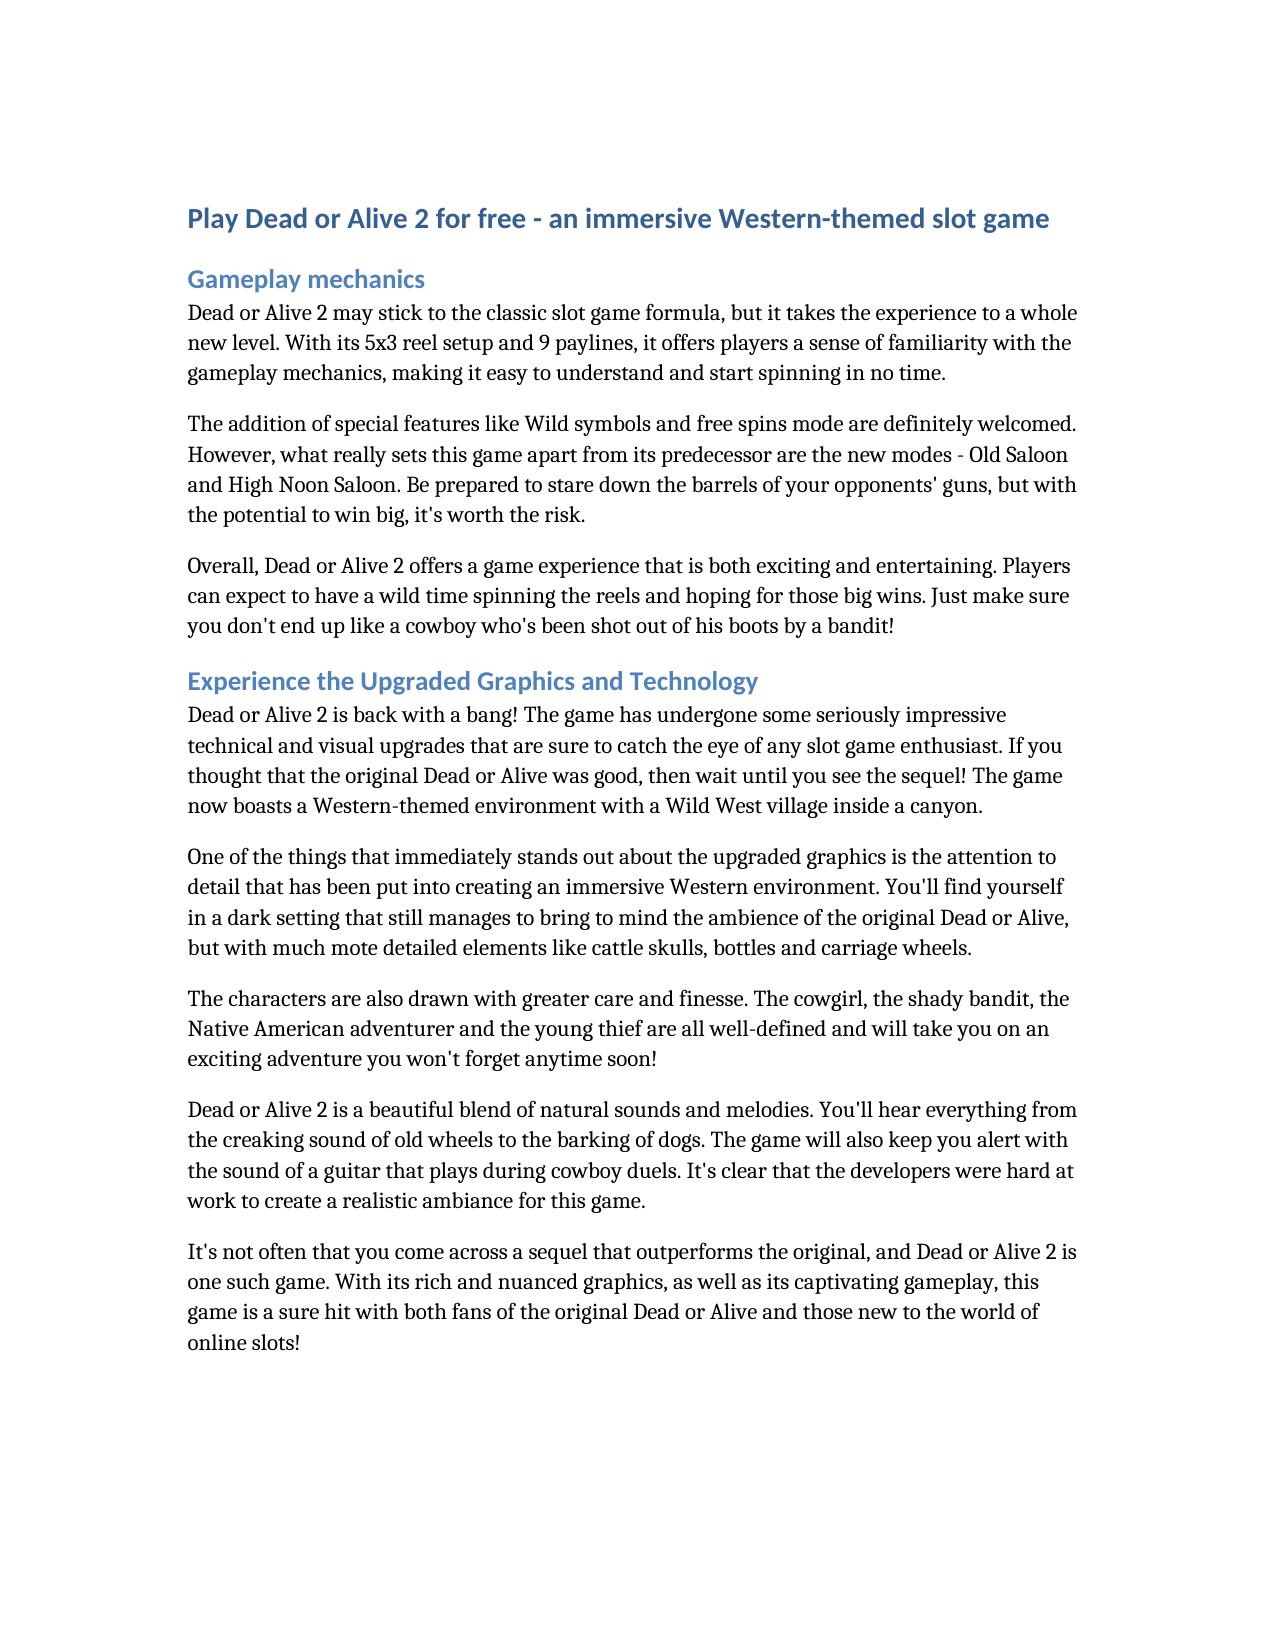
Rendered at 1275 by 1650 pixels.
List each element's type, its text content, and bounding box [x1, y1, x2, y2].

text Overall, Dead or Alive 2 offers a game experience that is both exciting and entertaining. Players can expect to have a wild time spinning the reels and hoping for those big wins. Just make sure you don't end up like a cowboy who's been shot out of his boots by a bandit! [187, 553, 1087, 639]
text Dead or Alive 2 is a beautiful blend of natural sounds and melodies. You'll hear everything from the creaking sound of old wheels to the barking of dogs. The game will also keep you alert with the sound of a guitar that plays during cowboy duels. It's clear that the developers were hard at work to create a realistic ambiance for this game. [187, 1097, 1087, 1214]
subtitle Gameplay mechanics [187, 262, 1087, 295]
subtitle Experience the Upgraded Graphics and Technology [187, 664, 1087, 697]
text The addition of special features like Wild symbols and free spins mode are definitely welcomed. However, what really sets this game apart from its predecessor are the new modes - Old Saloon and High Noon Saloon. Be prepared to stare down the barrels of your opponents' guns, but with the potential to win big, it's worth the risk. [187, 411, 1087, 528]
text Dead or Alive 2 is back with a bang! The game has undergone some seriously impressive technical and visual upgrades that are sure to catch the eye of any slot game enthusiast. If you thought that the original Dead or Alive was good, then wait until you see the sequel! The game now boasts a Western-themed environment with a Wild West village inside a canyon. [187, 702, 1087, 819]
text It's not often that you come across a sequel that outperforms the original, and Dead or Alive 2 is one such game. With its rich and nuanced graphics, as well as its captivating gameplay, this game is a sure hit with both fans of the original Dead or Alive and those new to the world of online slots! [187, 1239, 1087, 1356]
text Dead or Alive 2 may stick to the classic slot game formula, but it takes the experience to a whole new level. With its 5x3 reel setup and 9 paylines, it offers players a sense of familiarity with the gameplay mechanics, making it easy to understand and start spinning in no time. [187, 300, 1087, 386]
text The characters are also drawn with greater care and finesse. The cowgirl, the shady bandit, the Native American adventurer and the young thief are all well-defined and will take you on an exciting adventure you won't forget anytime soon! [187, 986, 1087, 1072]
subtitle Play Dead or Alive 2 for free - an immersive Western-themed slot game [187, 200, 1087, 236]
text One of the things that immediately stands out about the upgraded graphics is the attention to detail that has been put into creating an immersive Western environment. You'll find yourself in a dark setting that still manages to bring to mind the ambience of the original Dead or Alive, but with much mote detailed elements like cattle skulls, bottles and carriage wheels. [187, 844, 1087, 961]
